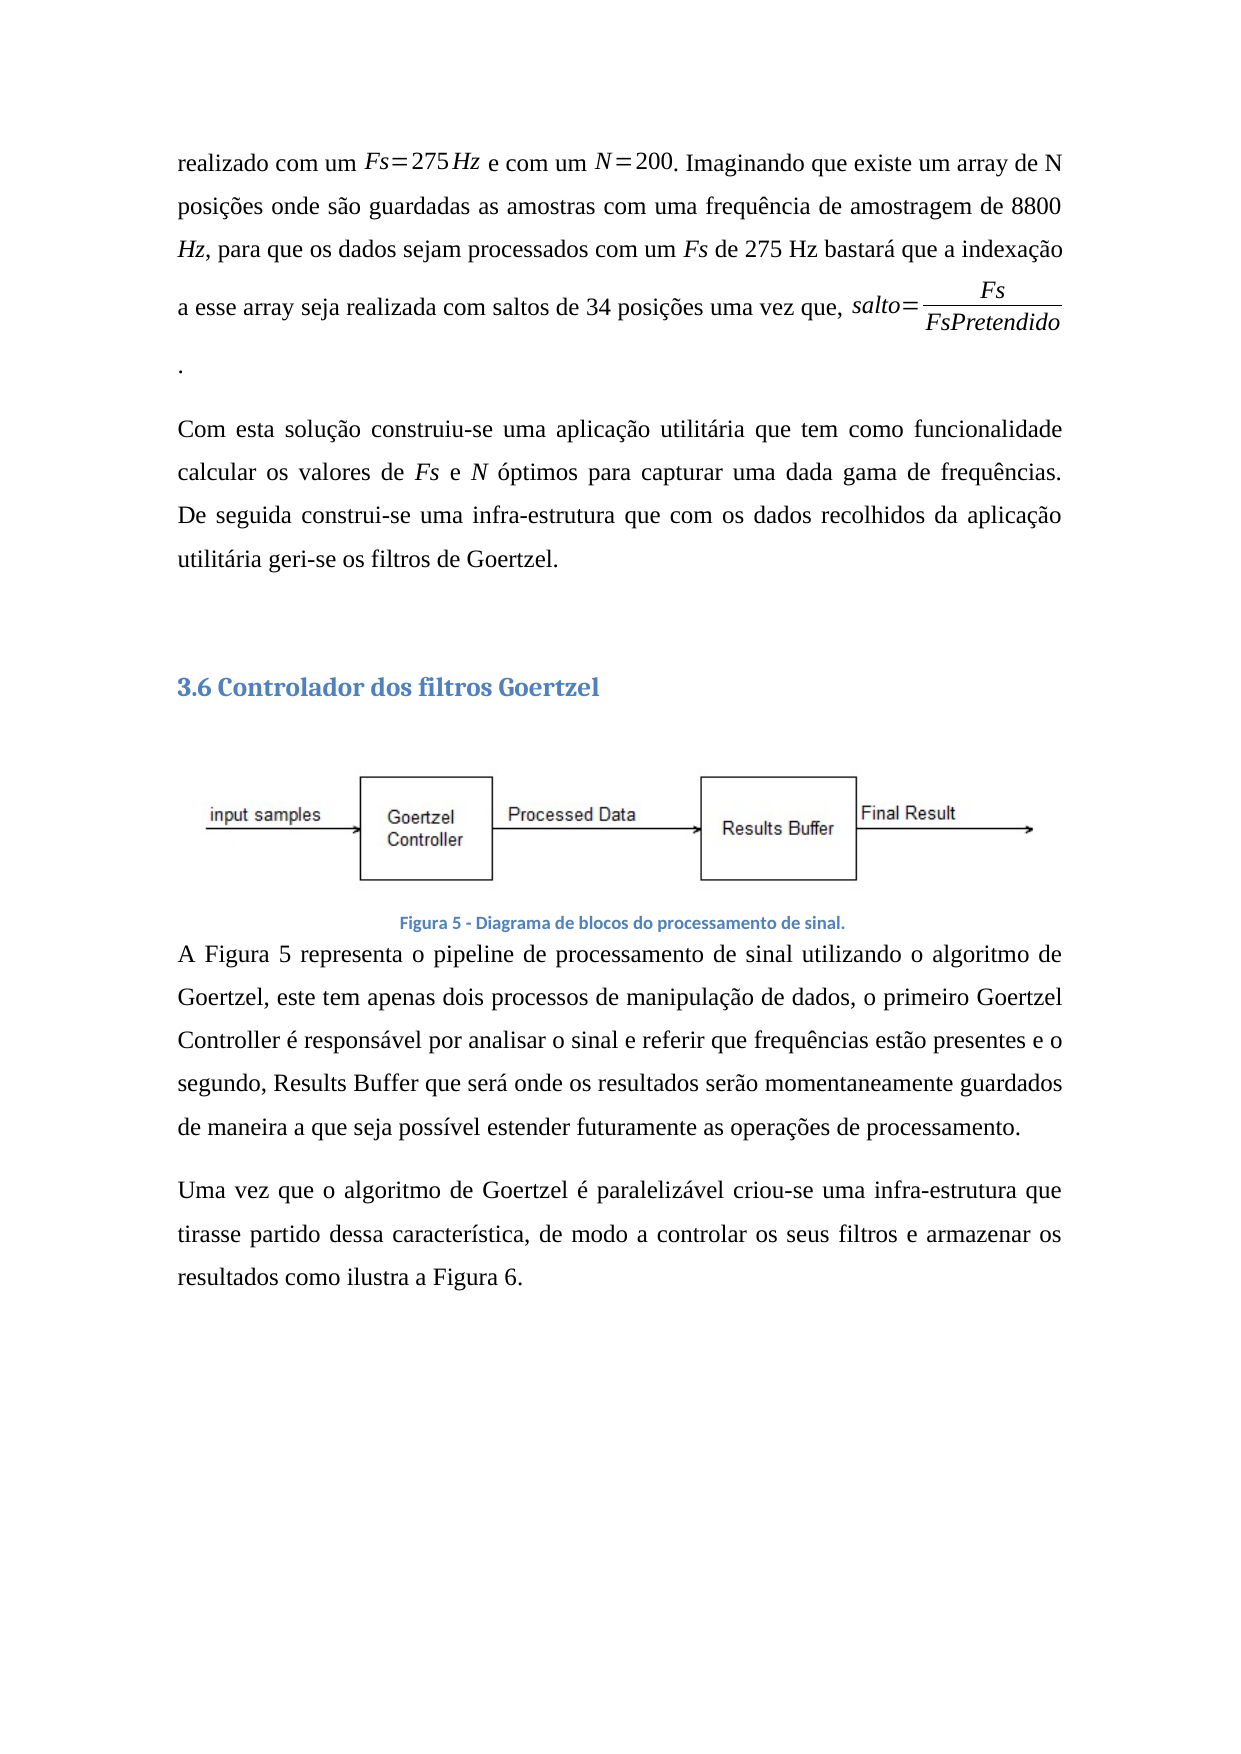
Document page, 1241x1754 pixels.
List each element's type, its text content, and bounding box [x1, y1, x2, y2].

text A representa o pipeline de processamento de sinal utilizando o algoritmo de Goertzel, este tem apenas dois processos de manipulação de dados, o primeiro Goertzel Controller é responsável por analisar o sinal e referir que frequências estão presentes e o segundo, Results Buffer que será onde os resultados serão momentaneamente guardados de maneira a que seja possível estender futuramente as operações de processamento. [177, 707, 1063, 1140]
text Uma vez que o algoritmo de Goertzel é paralelizável criou-se uma infra-estrutura que tirasse partido dessa característica, de modo a controlar os seus filtros e armazenar os resultados como ilustra a Figura 6. [177, 1176, 1063, 1291]
text Com esta solução construiu-se uma aplicação utilitária que tem como funcionalidade calcular os valores de Fs e N óptimos para capturar uma dada gama de frequências. De seguida construi-se uma infra-estrutura que com os dados recolhidos da aplicação utilitária geri-se os filtros de Goertzel. [177, 414, 1063, 572]
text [177, 148, 1063, 379]
subtitle 3.6 Controlador dos filtros Goertzel [177, 672, 1063, 703]
